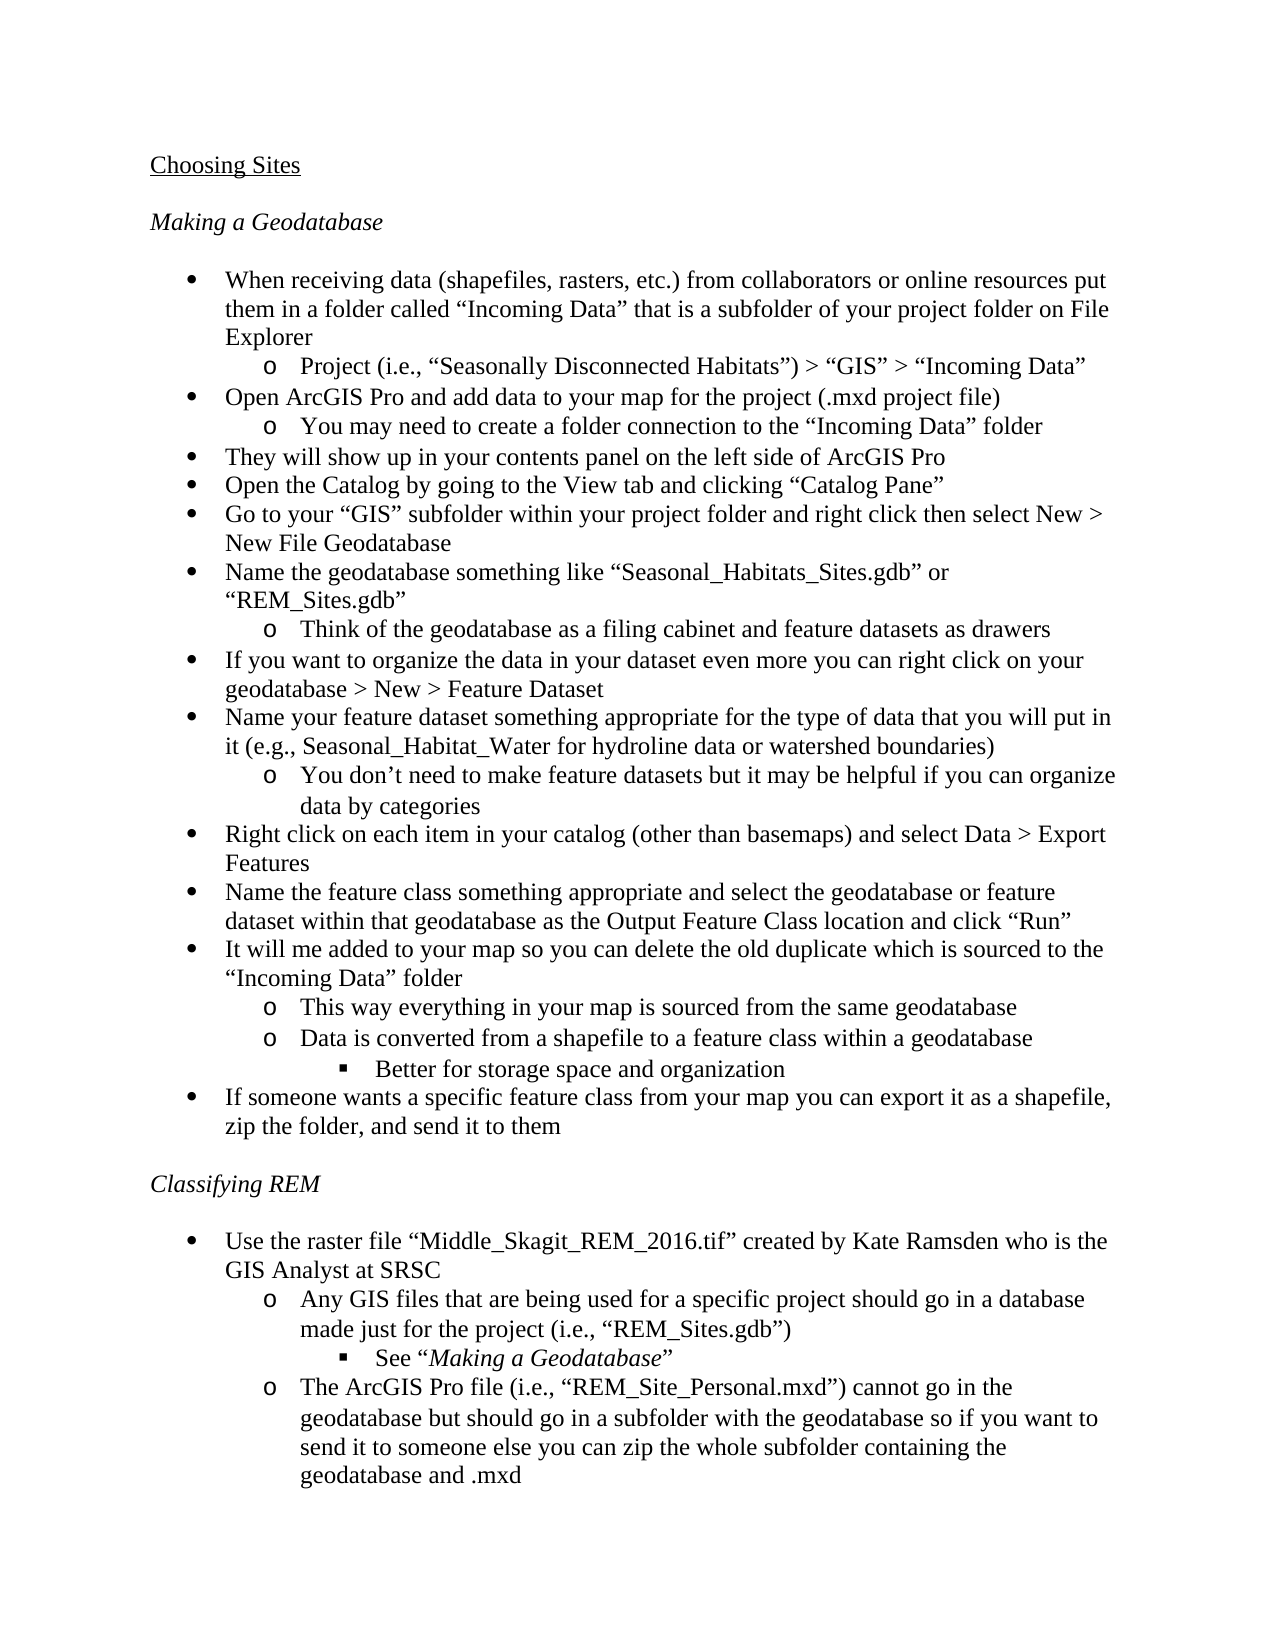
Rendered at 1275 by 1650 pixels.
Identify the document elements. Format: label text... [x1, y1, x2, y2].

text Choosing Sites [150, 150, 1125, 179]
list Think of the geodatabase as a filing cabinet and feature datasets as drawers [262, 614, 1125, 645]
list Open the Catalog by going to the View tab and clicking “Catalog Pane” [187, 470, 1125, 499]
list See “Making a Geodatabase” [337, 1343, 1125, 1372]
list Name your feature dataset something appropriate for the type of data that you will put in it (e.g., Seasonal_Habitat_Water for hydroline data or watershed boundaries) [187, 702, 1125, 760]
text Classifying REM [150, 1169, 1125, 1197]
list Better for storage space and organization [337, 1054, 1125, 1082]
list Any GIS files that are being used for a specific project should go in a database made just for the project (i.e., “REM_Sites.gdb”) [262, 1284, 1125, 1343]
list The ArcGIS Pro file (i.e., “REM_Site_Personal.mxd”) cannot go in the geodatabase but should go in a subfolder with the geodatabase so if you want to send it to someone else you can zip the whole subfolder containing the geodatabase and .mxd [262, 1372, 1125, 1489]
list It will me added to your map so you can delete the old duplicate which is sourced to the “Incoming Data” folder [187, 934, 1125, 992]
list Name the geodatabase something like “Seasonal_Habitats_Sites.gdb” or “REM_Sites.gdb” [187, 557, 1125, 614]
list Project (i.e., “Seasonally Disconnected Habitats”) > “GIS” > “Incoming Data” [262, 351, 1125, 382]
list Data is converted from a shapefile to a feature class within a geodatabase [262, 1023, 1125, 1054]
list They will show up in your contents panel on the left side of ArcGIS Pro [187, 442, 1125, 470]
list You don’t need to make feature datasets but it may be helpful if you can organize data by categories [262, 760, 1125, 819]
list This way everything in your map is sourced from the same geodatabase [262, 992, 1125, 1023]
list Use the raster file “Middle_Skagit_REM_2016.tif” created by Kate Ramsden who is the GIS Analyst at SRSC [187, 1226, 1125, 1284]
list Name the feature class something appropriate and select the geodatabase or feature dataset within that geodatabase as the Output Feature Class location and click “Run” [187, 877, 1125, 934]
list You may need to create a folder connection to the “Incoming Data” folder [262, 411, 1125, 442]
list If someone wants a specific feature class from your map you can export it as a shapefile, zip the folder, and send it to them [187, 1082, 1125, 1140]
list Open ArcGIS Pro and add data to your map for the project (.mxd project file) [187, 382, 1125, 411]
list Right click on each item in your catalog (other than basemaps) and select Data > Export Features [187, 819, 1125, 877]
list When receiving data (shapefiles, rasters, etc.) from collaborators or online resources put them in a folder called “Incoming Data” that is a subfolder of your project folder on File Explorer [187, 265, 1125, 351]
list Go to your “GIS” subfolder within your project folder and right click then select New > New File Geodatabase [187, 499, 1125, 557]
text Making a Geodatabase [150, 207, 1125, 236]
list If you want to organize the data in your dataset even more you can right click on your geodatabase > New > Feature Dataset [187, 645, 1125, 702]
